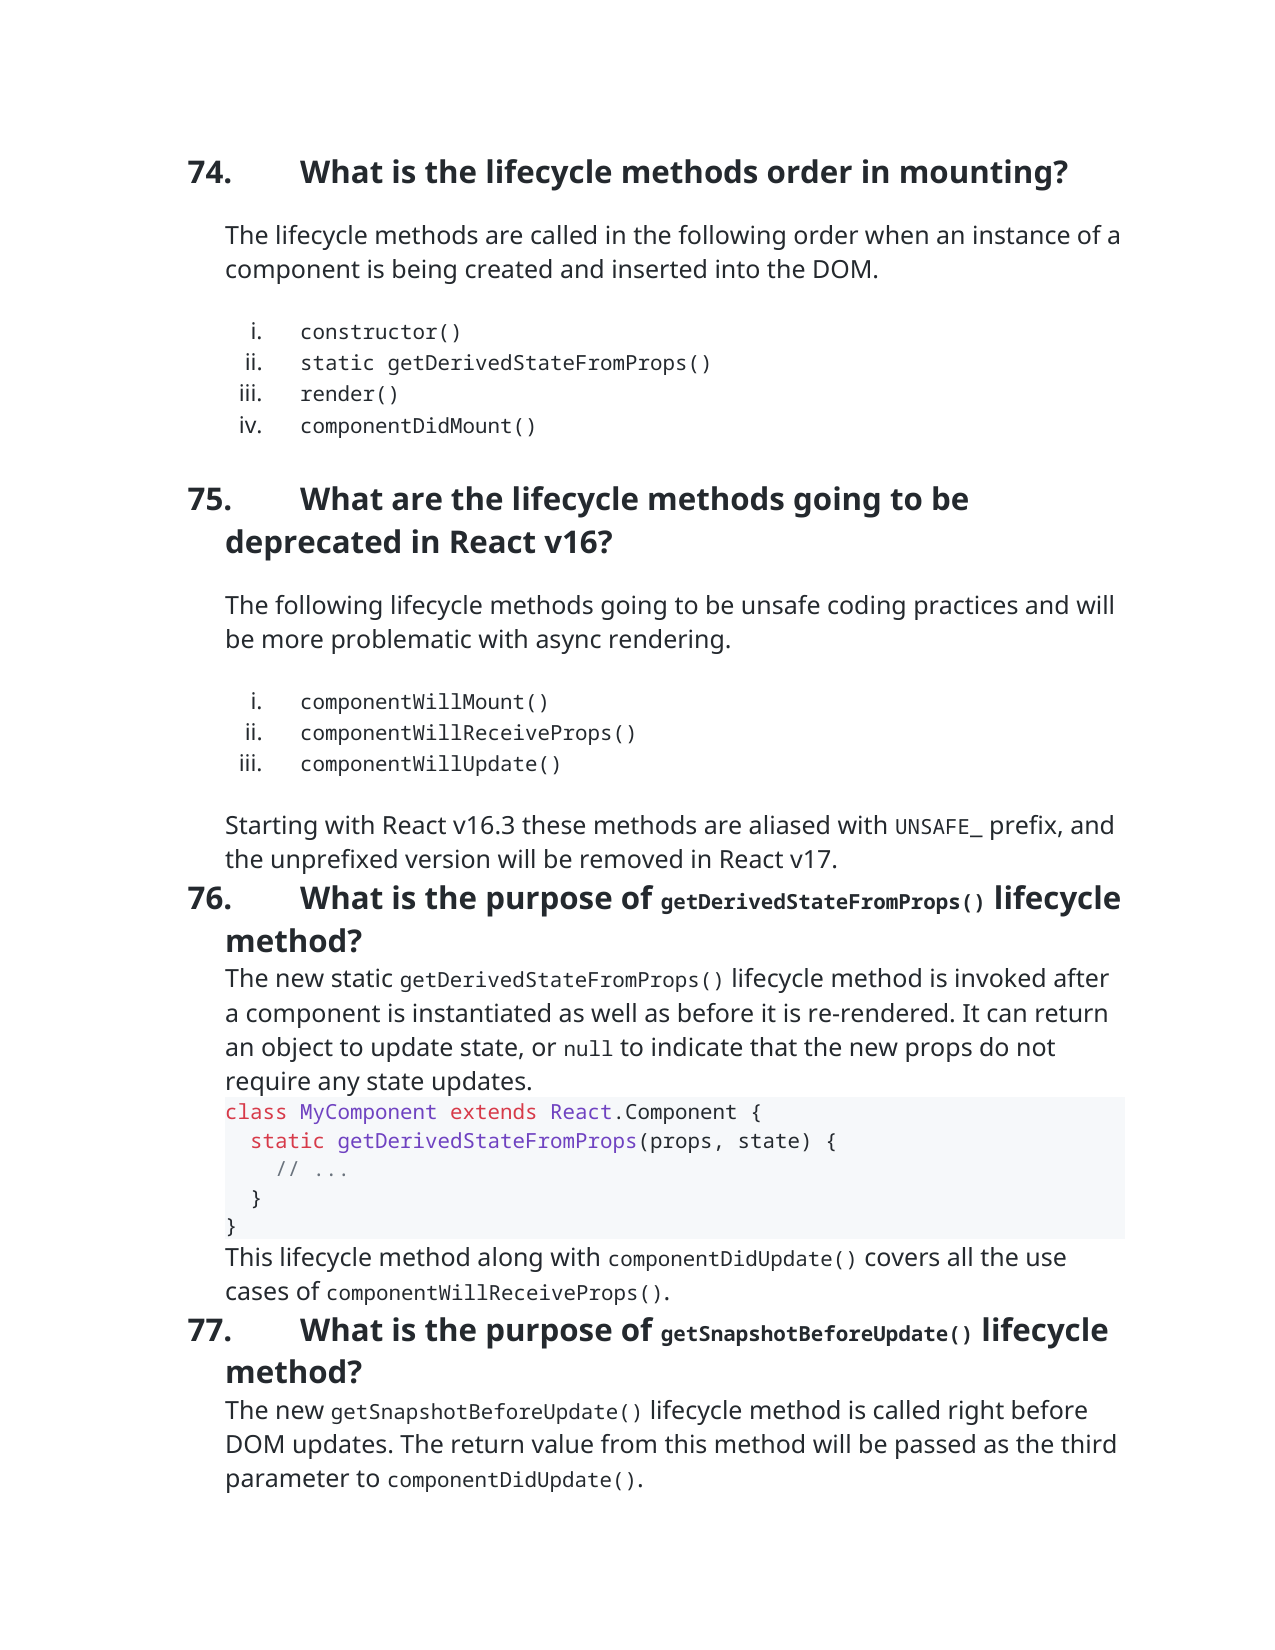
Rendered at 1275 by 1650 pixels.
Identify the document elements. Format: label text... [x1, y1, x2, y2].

list constructor() [262, 315, 1125, 346]
subtitle What is the purpose of getDerivedStateFromProps() lifecycle method? [187, 876, 1125, 961]
subtitle What is the purpose of getSnapshotBeforeUpdate() lifecycle method? [187, 1308, 1125, 1393]
text The new static getDerivedStateFromProps() lifecycle method is invoked after a component is instantiated as well as before it is re-rendered. It can return an object to update state, or null to indicate that the new props do not require any state updates. [225, 961, 1125, 1097]
subtitle What are the lifecycle methods going to be deprecated in React v16? [187, 477, 1125, 563]
list componentWillMount() [262, 685, 1125, 716]
text class MyComponent extends React.Component { [225, 1097, 1125, 1126]
list render() [262, 377, 1125, 409]
text The new getSnapshotBeforeUpdate() lifecycle method is called right before DOM updates. The return value from this method will be passed as the third parameter to componentDidUpdate(). [225, 1393, 1125, 1495]
text The lifecycle methods are called in the following order when an instance of a component is being created and inserted into the DOM. [225, 218, 1125, 286]
list static getDerivedStateFromProps() [262, 346, 1125, 377]
text } [225, 1211, 1125, 1239]
text static getDerivedStateFromProps(props, state) { [225, 1126, 1125, 1154]
text Starting with React v16.3 these methods are aliased with UNSAFE_ prefix, and the unprefixed version will be removed in React v17. [225, 808, 1125, 876]
text This lifecycle method along with componentDidUpdate() covers all the use cases of componentWillReceiveProps(). [225, 1239, 1125, 1308]
list componentWillUpdate() [262, 747, 1125, 779]
list componentWillReceiveProps() [262, 716, 1125, 747]
subtitle What is the lifecycle methods order in mounting? [187, 150, 1125, 193]
list componentDidMount() [262, 409, 1125, 440]
text } [225, 1183, 1125, 1211]
text The following lifecycle methods going to be unsafe coding practices and will be more problematic with async rendering. [225, 588, 1125, 656]
text // ... [225, 1154, 1125, 1183]
